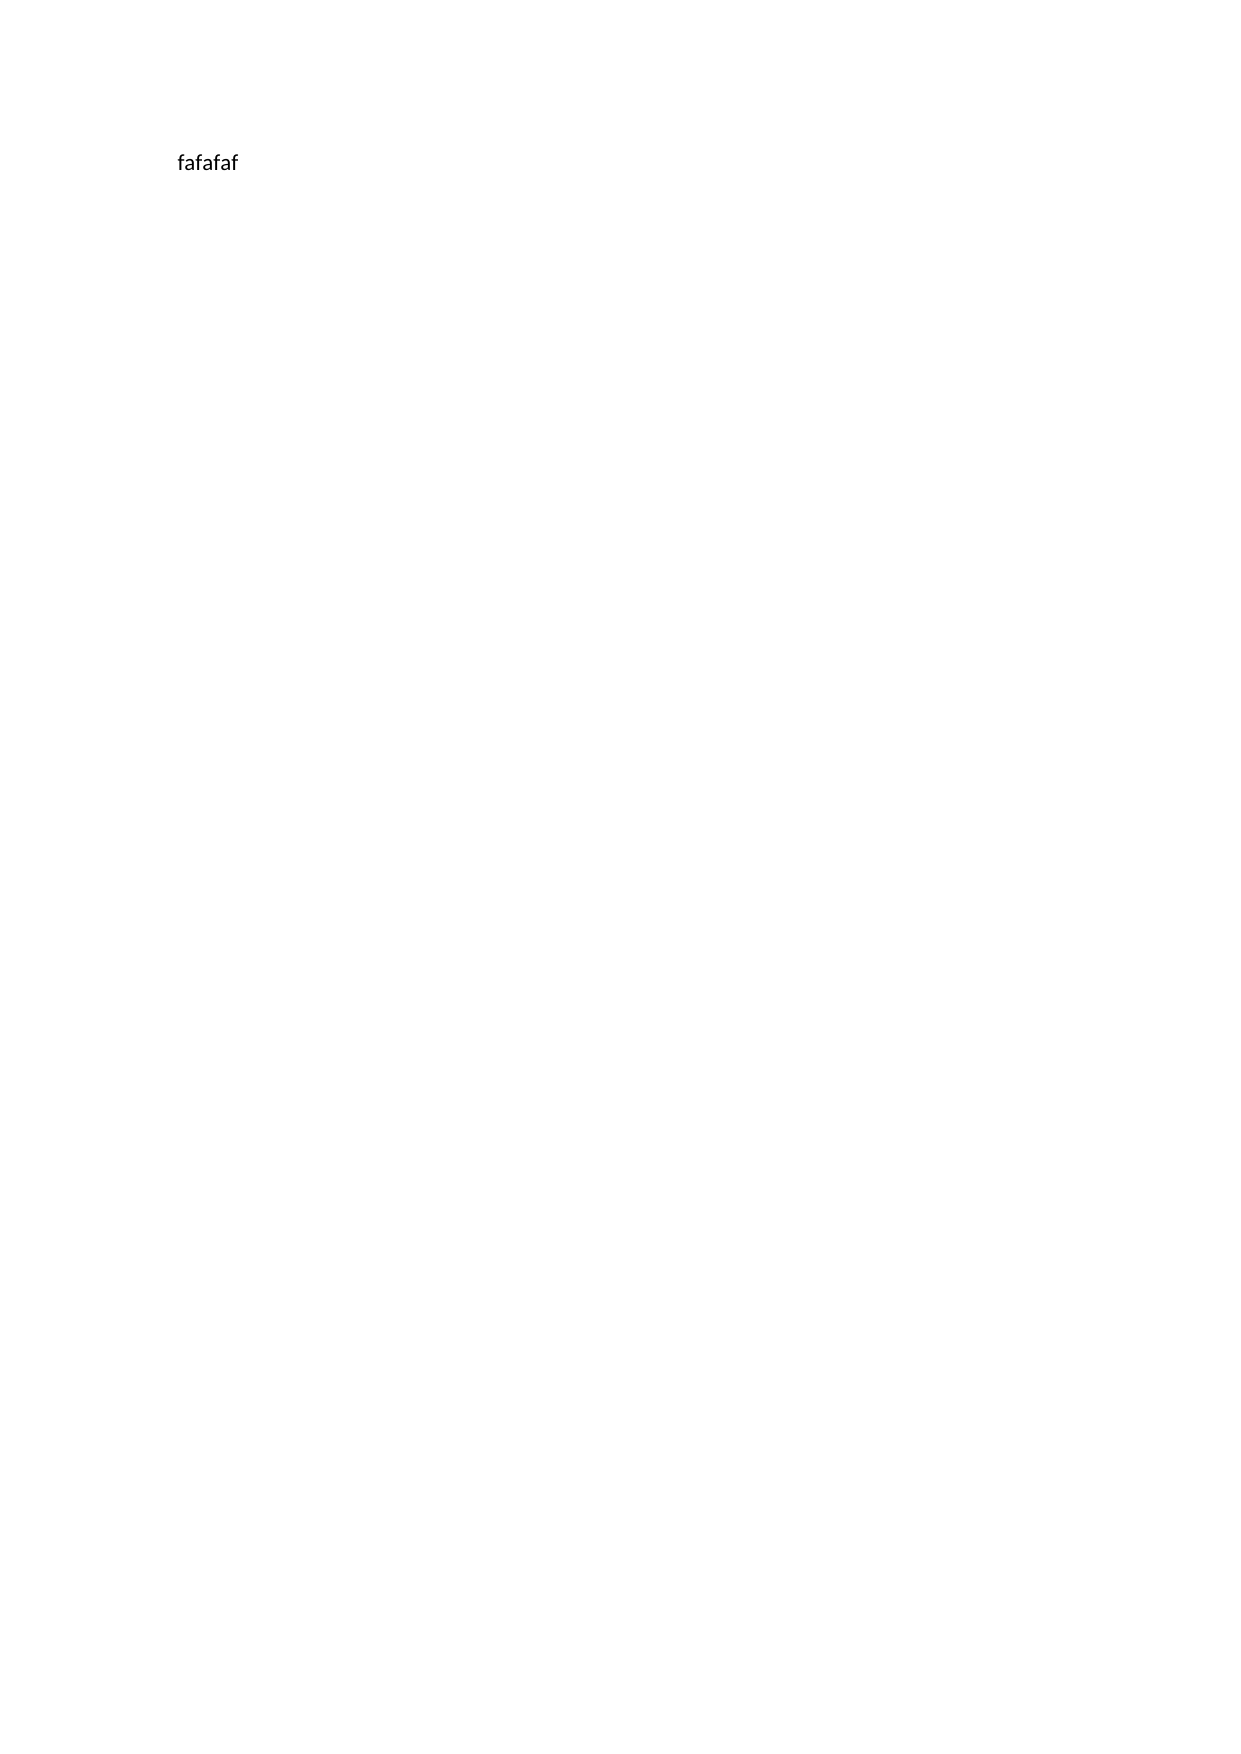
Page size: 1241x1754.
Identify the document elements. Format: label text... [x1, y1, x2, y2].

text fafafaf [177, 148, 1063, 176]
